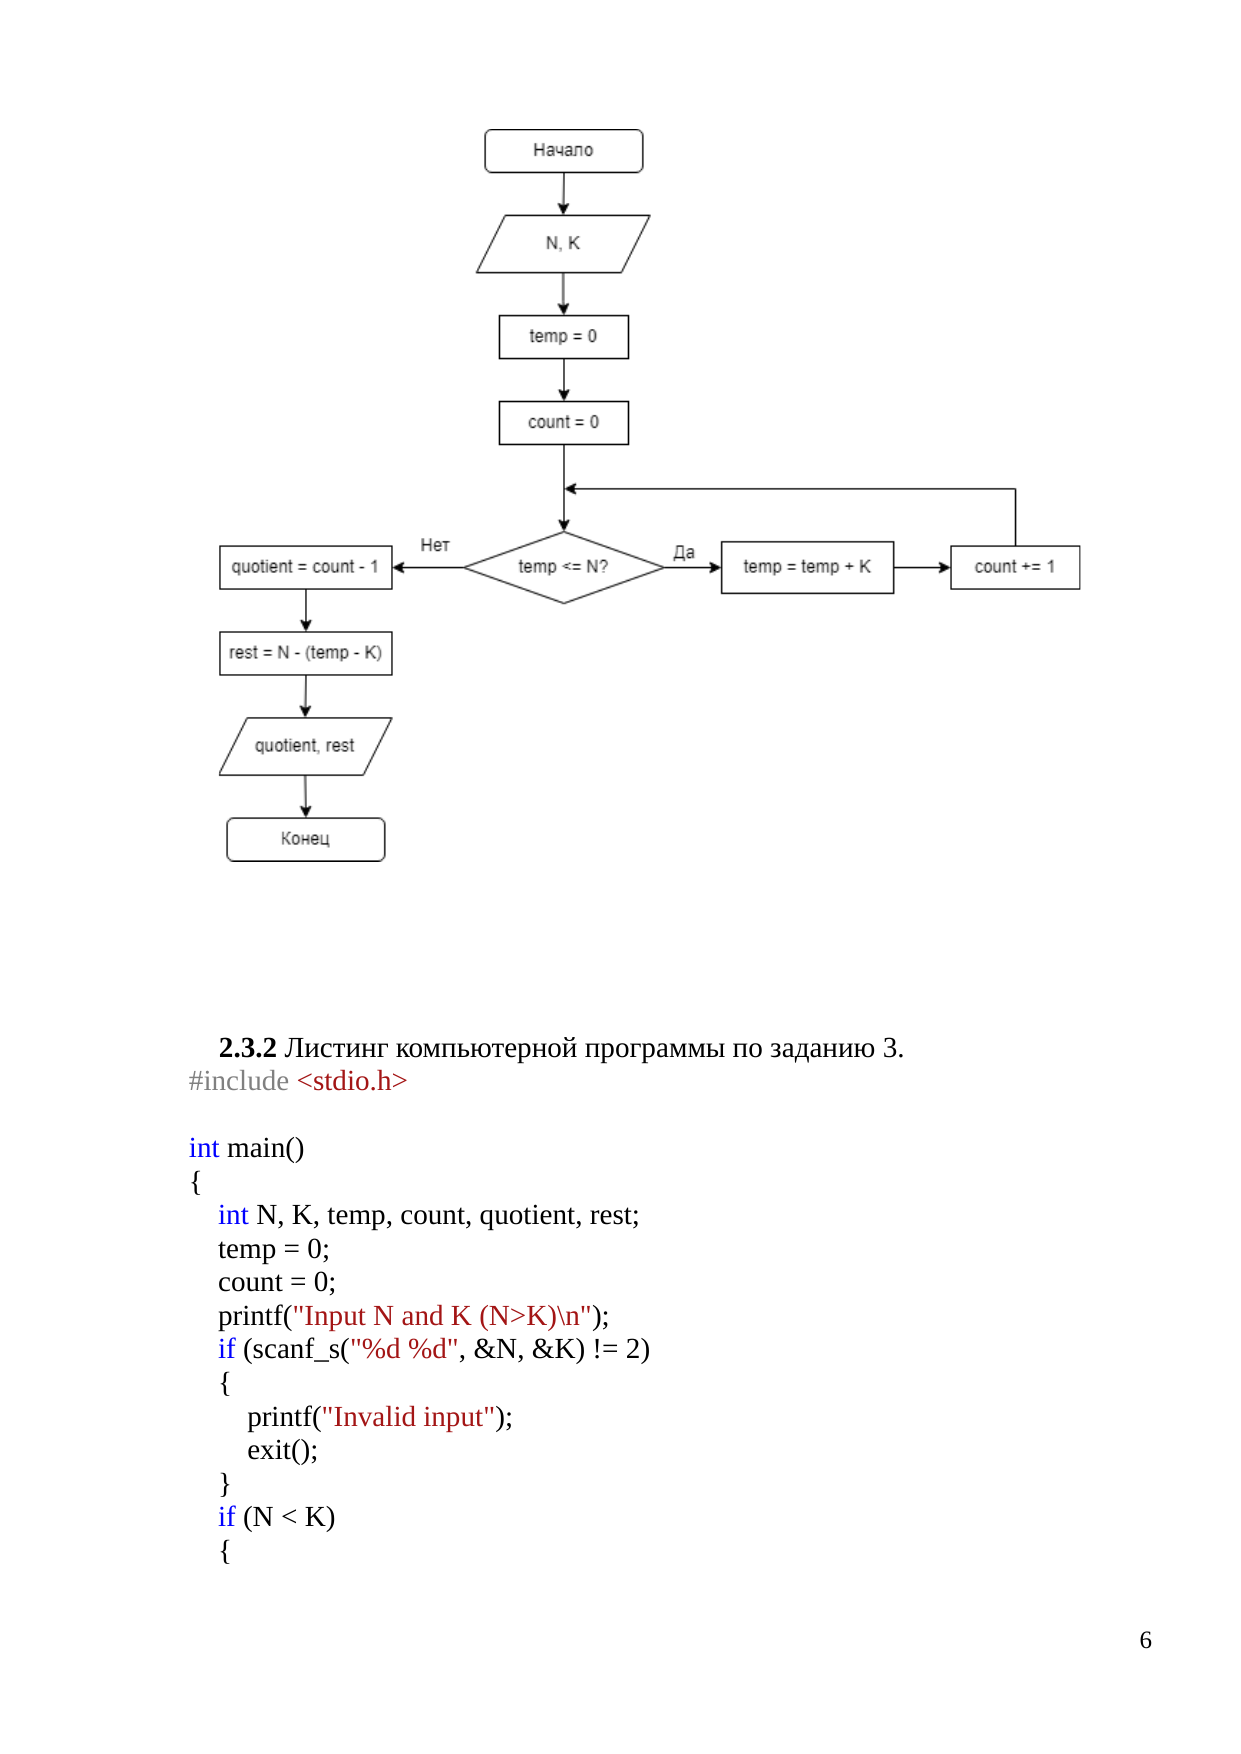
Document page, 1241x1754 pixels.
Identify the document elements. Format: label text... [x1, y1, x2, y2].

picture [218, 129, 1081, 862]
